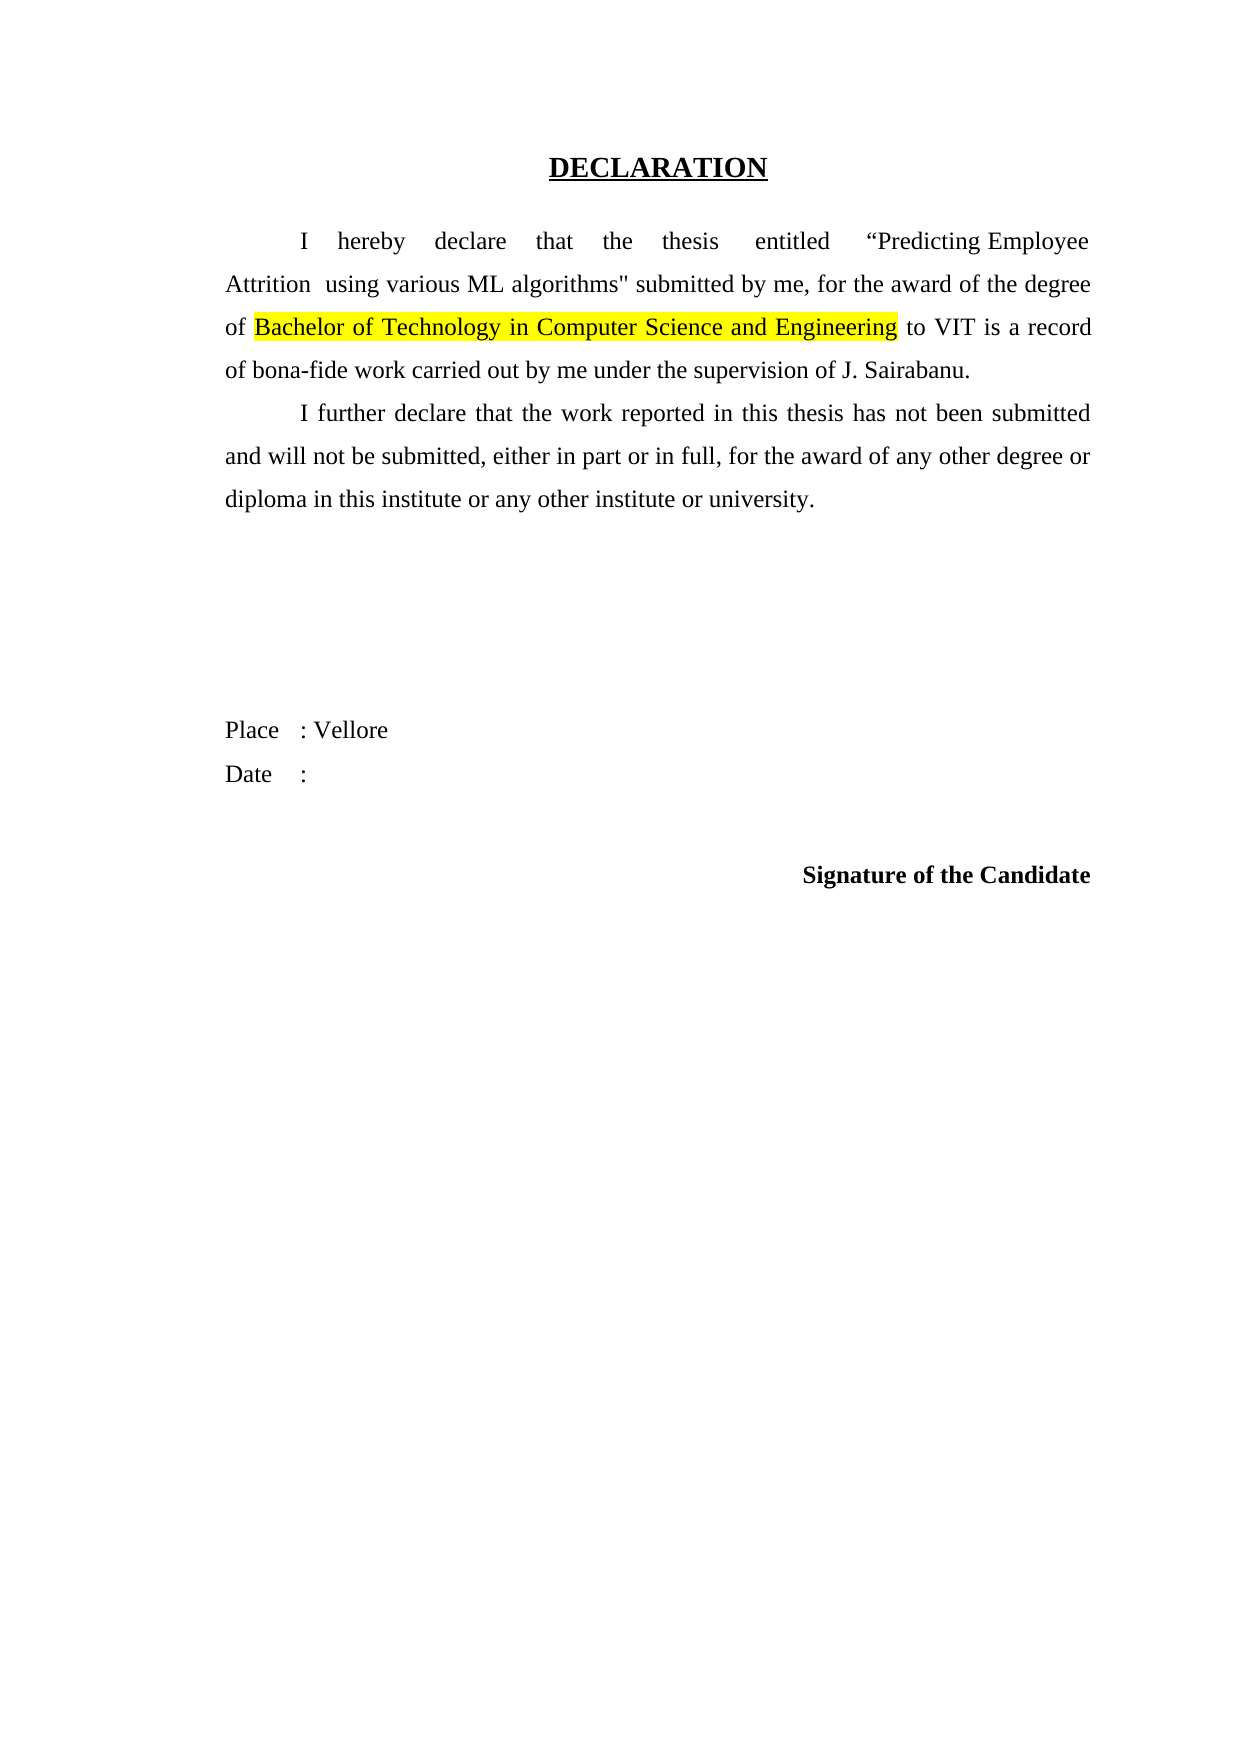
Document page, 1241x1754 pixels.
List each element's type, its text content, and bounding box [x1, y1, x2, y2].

text DECLARATION [213, 150, 1103, 183]
text I further declare that the work reported in this thesis has not been submitted and will not be submitted, either in part or in full, for the award of any other degree or diploma in this institute or any other institute or university. [225, 398, 1092, 513]
text Place : Vellore Date : [225, 716, 389, 787]
subtitle Signature of the Candidate [802, 860, 1103, 889]
text I hereby declare that the thesis entitled “Predicting Employee Attrition using various ML algorithms" submitted by me, for the award of the degree of Bachelor of Technology in Computer Science and Engineering to VIT is a record of bona-fide work carried out by me under the supervision of J. Sairabanu. [225, 226, 1092, 384]
